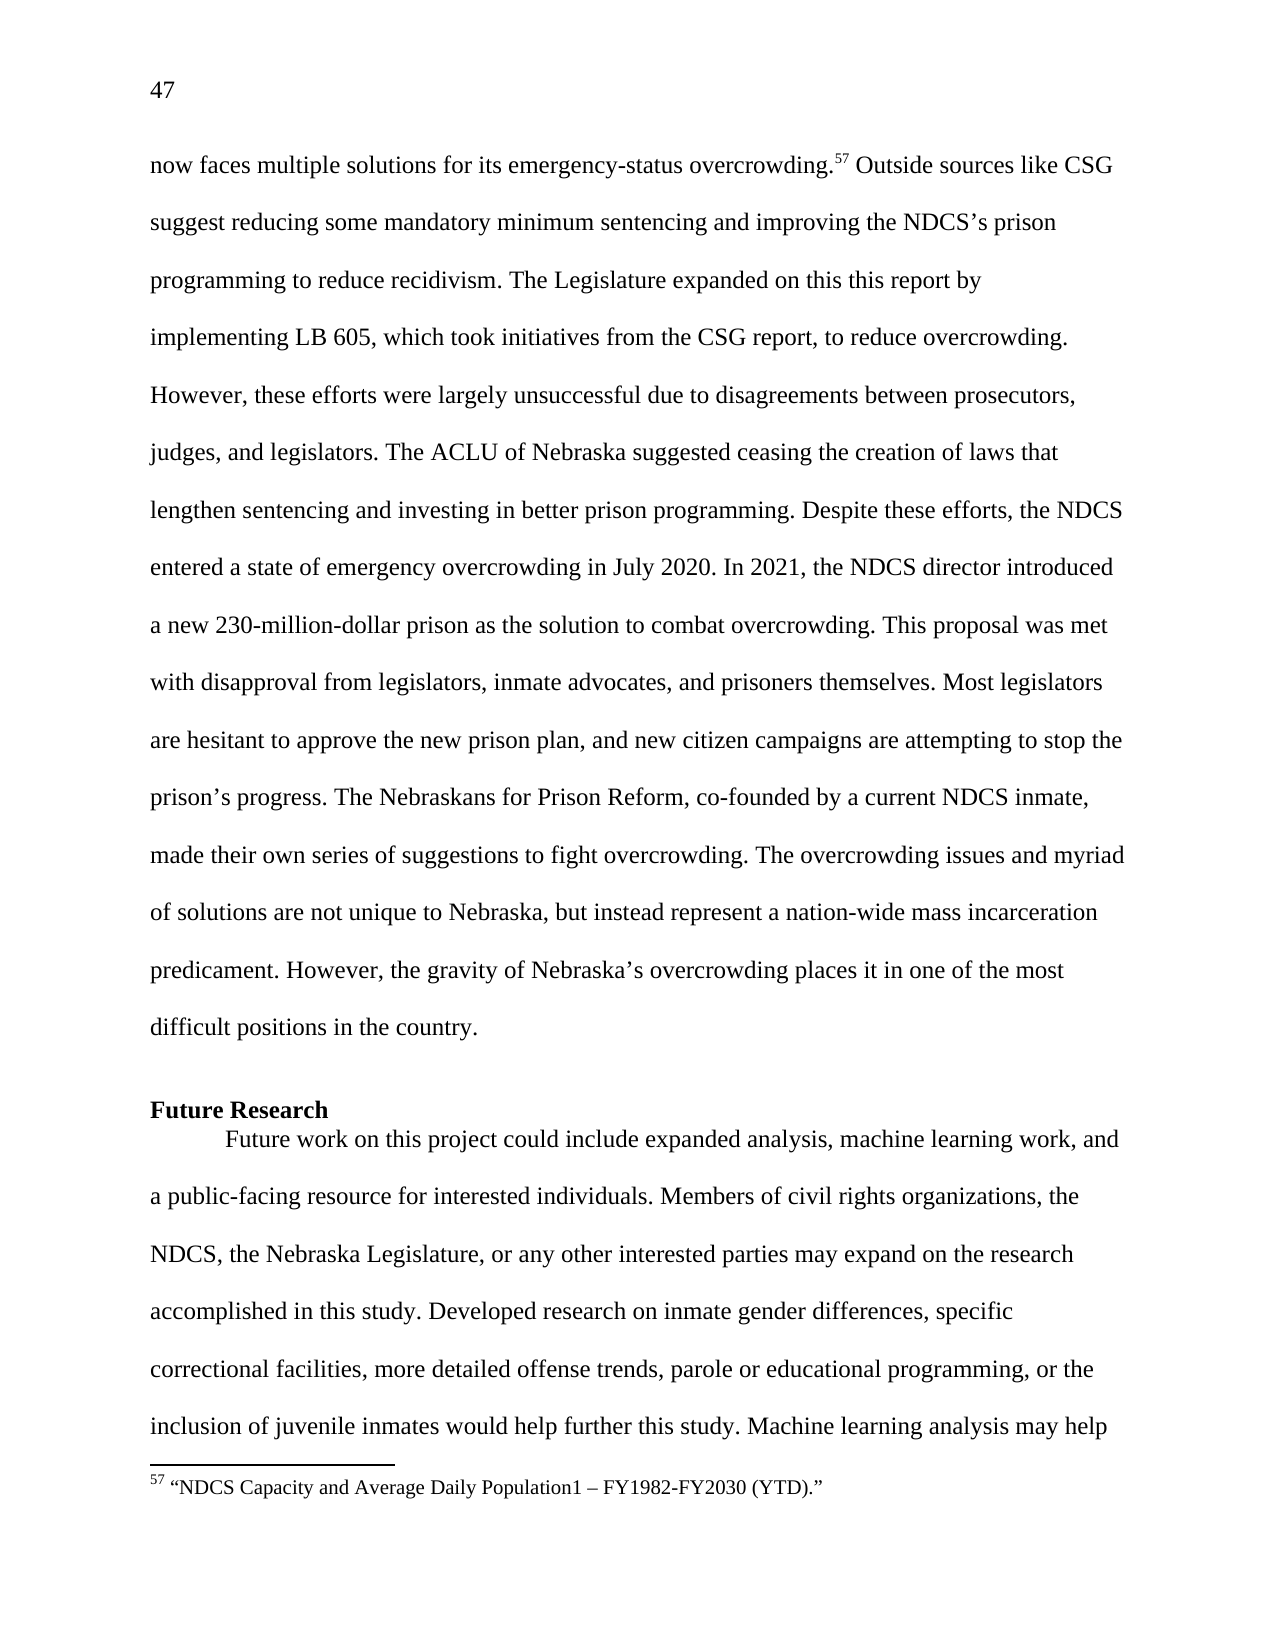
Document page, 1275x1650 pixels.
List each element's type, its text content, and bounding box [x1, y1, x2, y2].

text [150, 1124, 1125, 1440]
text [150, 150, 1125, 1041]
subtitle Future Research [150, 1095, 1125, 1124]
